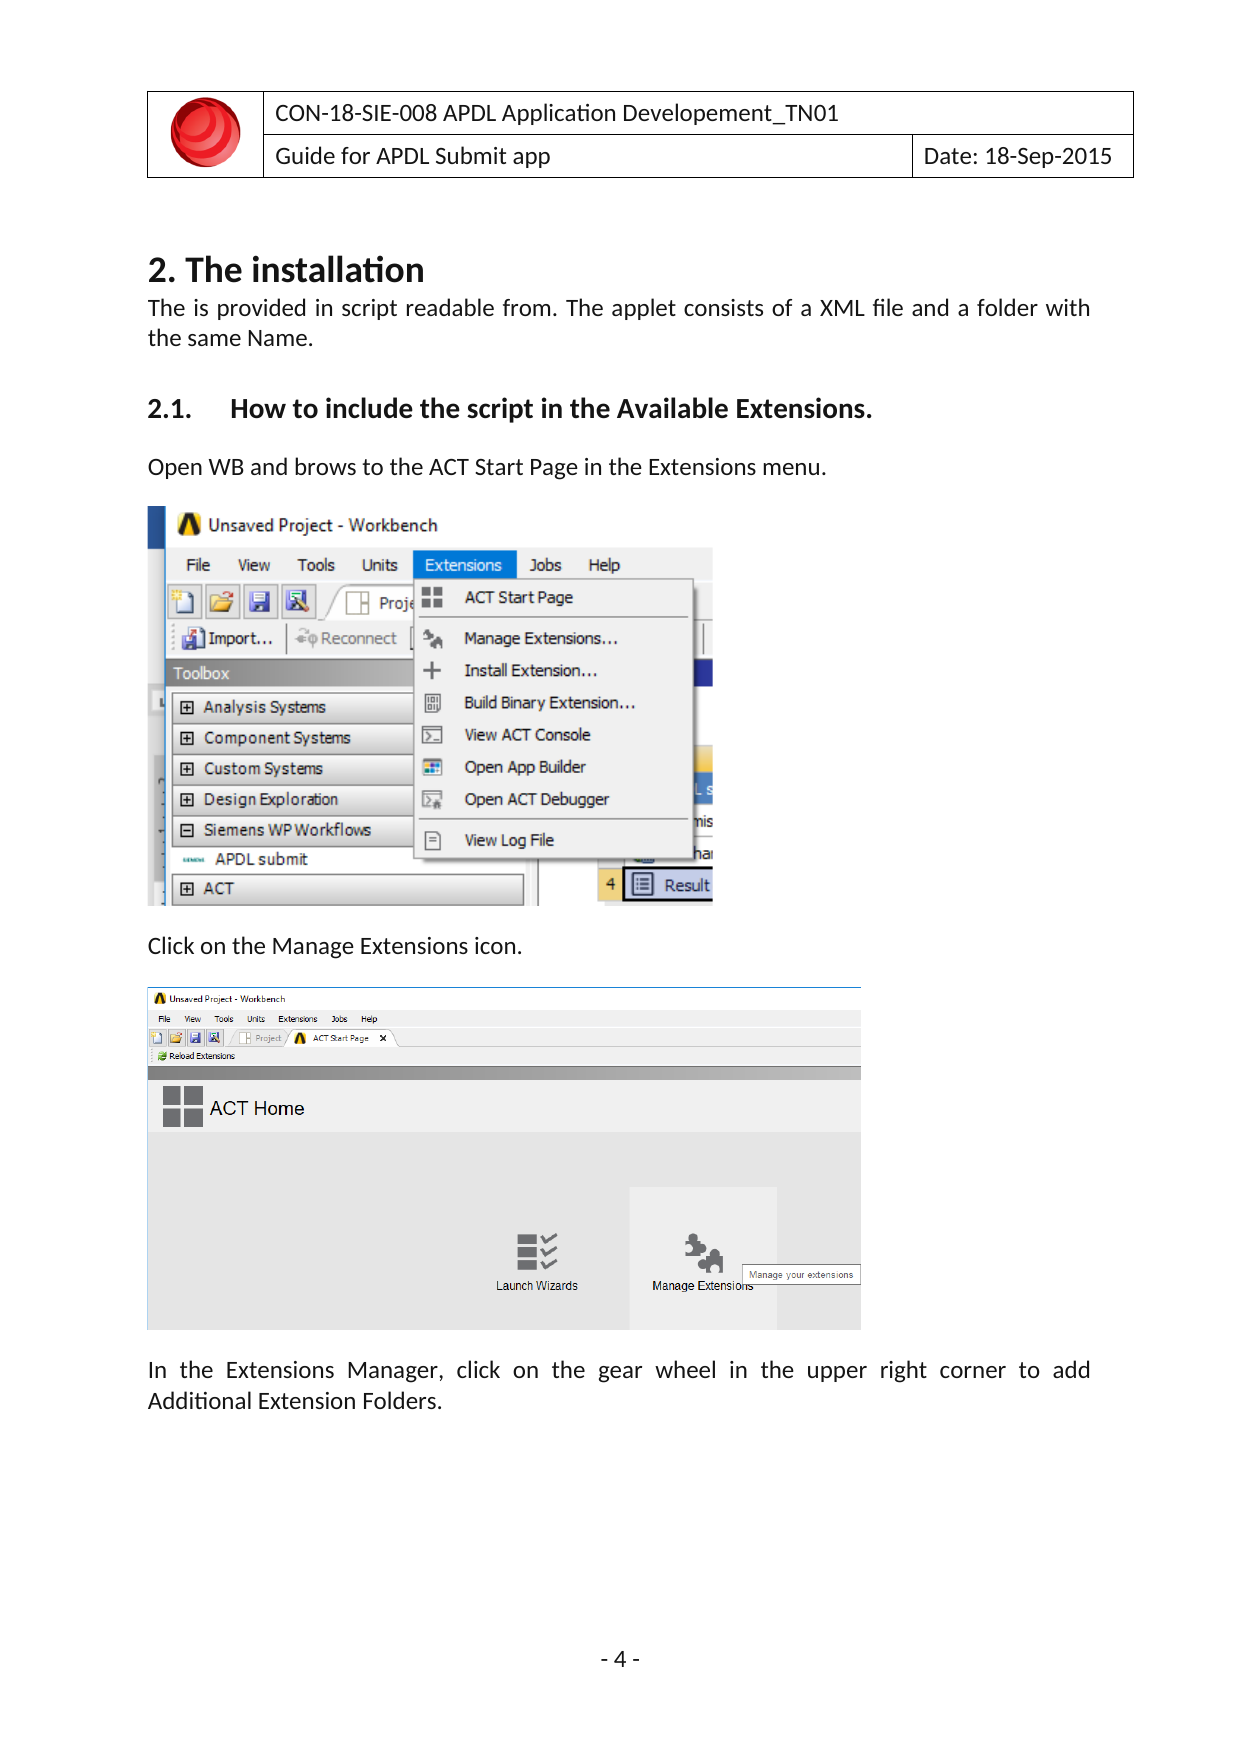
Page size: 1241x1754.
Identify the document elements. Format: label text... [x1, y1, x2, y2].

subtitle The installation [148, 246, 1093, 292]
text Click on the Manage Extensions icon. [148, 931, 1093, 961]
text Open WB and brows to the ACT Start Page in the Extensions menu. [148, 451, 1093, 481]
picture [165, 91, 247, 173]
subtitle How to include the script in the Available Extensions. [147, 390, 1093, 426]
text The is provided in script readable from. The applet consists of a XML file and a folder with the same Name. [148, 292, 1093, 353]
picture [147, 987, 861, 1330]
text In the Extensions Manager, click on the gear wheel in the upper right corner to add Additional Extension Folders. [148, 1354, 1093, 1416]
picture [147, 506, 713, 906]
